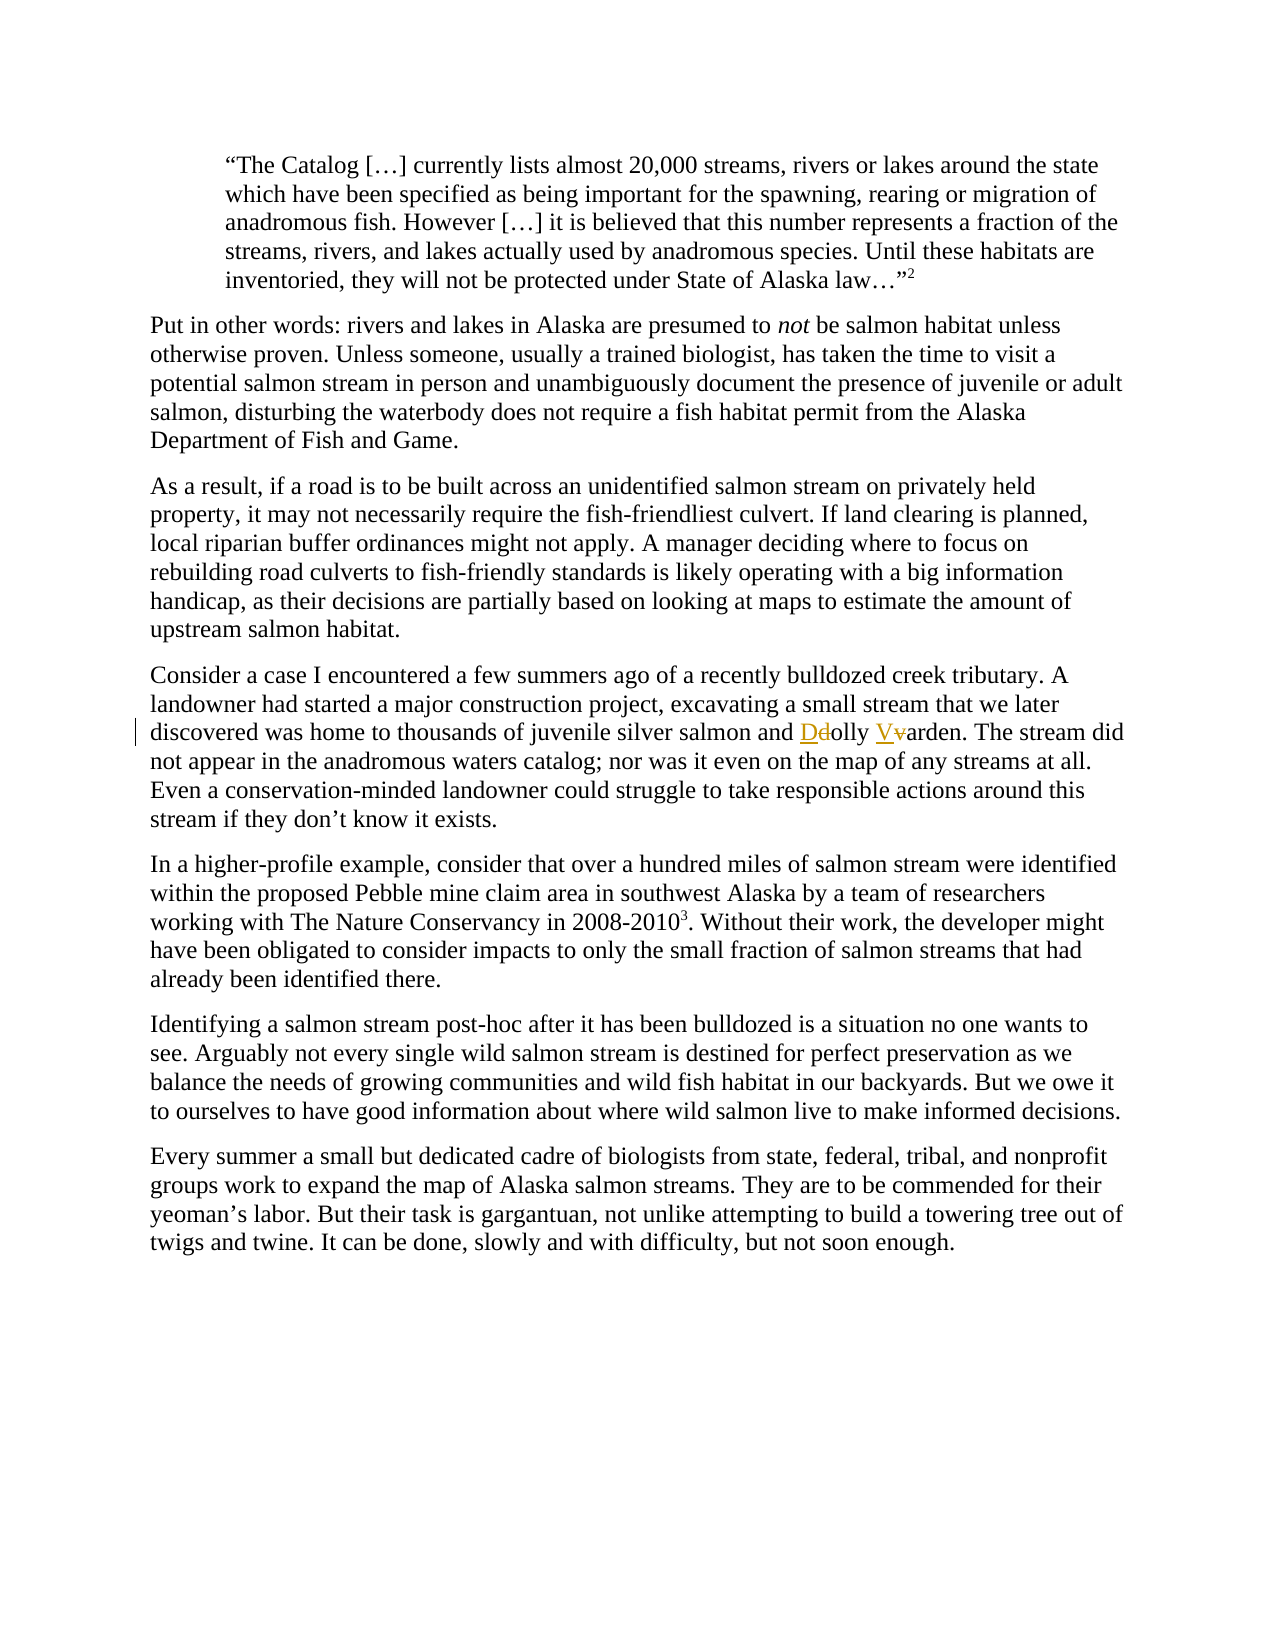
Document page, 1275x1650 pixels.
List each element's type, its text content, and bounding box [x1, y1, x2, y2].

text Consider a case I encountered a few summers ago of a recently bulldozed creek tributary. A landowner had started a major construction project, excavating a small stream that we later discovered was home to thousands of juvenile silver salmon and olly arden. The stream did not appear in the anadromous waters catalog; nor was it even on the map of any streams at all. Even a conservation-minded landowner could struggle to take responsible actions around this stream if they don’t know it exists. [150, 660, 1125, 832]
text As a result, if a road is to be built across an unidentified salmon stream on privately held property, it may not necessarily require the fish-friendliest culvert. If land clearing is planned, local riparian buffer ordinances might not apply. A manager deciding where to focus on rebuilding road culverts to fish-friendly standards is likely operating with a big information handicap, as their decisions are partially based on looking at maps to estimate the amount of upstream salmon habitat. [150, 471, 1125, 643]
text Put in other words: rivers and lakes in Alaska are presumed to not be salmon habitat unless otherwise proven. Unless someone, usually a trained biologist, has taken the time to visit a potential salmon stream in person and unambiguously document the presence of juvenile or adult salmon, disturbing the waterbody does not require a fish habitat permit from the Alaska Department of Fish and Game. [150, 310, 1125, 454]
text In a higher-profile example, consider that over a hundred miles of salmon stream were identified within the proposed Pebble mine claim area in southwest Alaska by a team of researchers working with The Nature Conservancy in 2008-20103. Without their work, the developer might have been obligated to consider impacts to only the small fraction of salmon streams that had already been identified there. [150, 849, 1125, 993]
text “The Catalog […] currently lists almost 20,000 streams, rivers or lakes around the state which have been specified as being important for the spawning, rearing or migration of anadromous fish. However […] it is believed that this number represents a fraction of the streams, rivers, and lakes actually used by anadromous species. Until these habitats are inventoried, they will not be protected under State of Alaska law…”2 [225, 150, 1125, 294]
text Every summer a small but dedicated cadre of biologists from state, federal, tribal, and nonprofit groups work to expand the map of Alaska salmon streams. They are to be commended for their yeoman’s labor. But their task is gargantuan, not unlike attempting to build a towering tree out of twigs and twine. It can be done, slowly and with difficulty, but not soon enough. [150, 1141, 1125, 1256]
text Identifying a salmon stream post-hoc after it has been bulldozed is a situation no one wants to see. Arguably not every single wild salmon stream is destined for perfect preservation as we balance the needs of growing communities and wild fish habitat in our backyards. But we owe it to ourselves to have good information about where wild salmon live to make informed decisions. [150, 1009, 1125, 1124]
